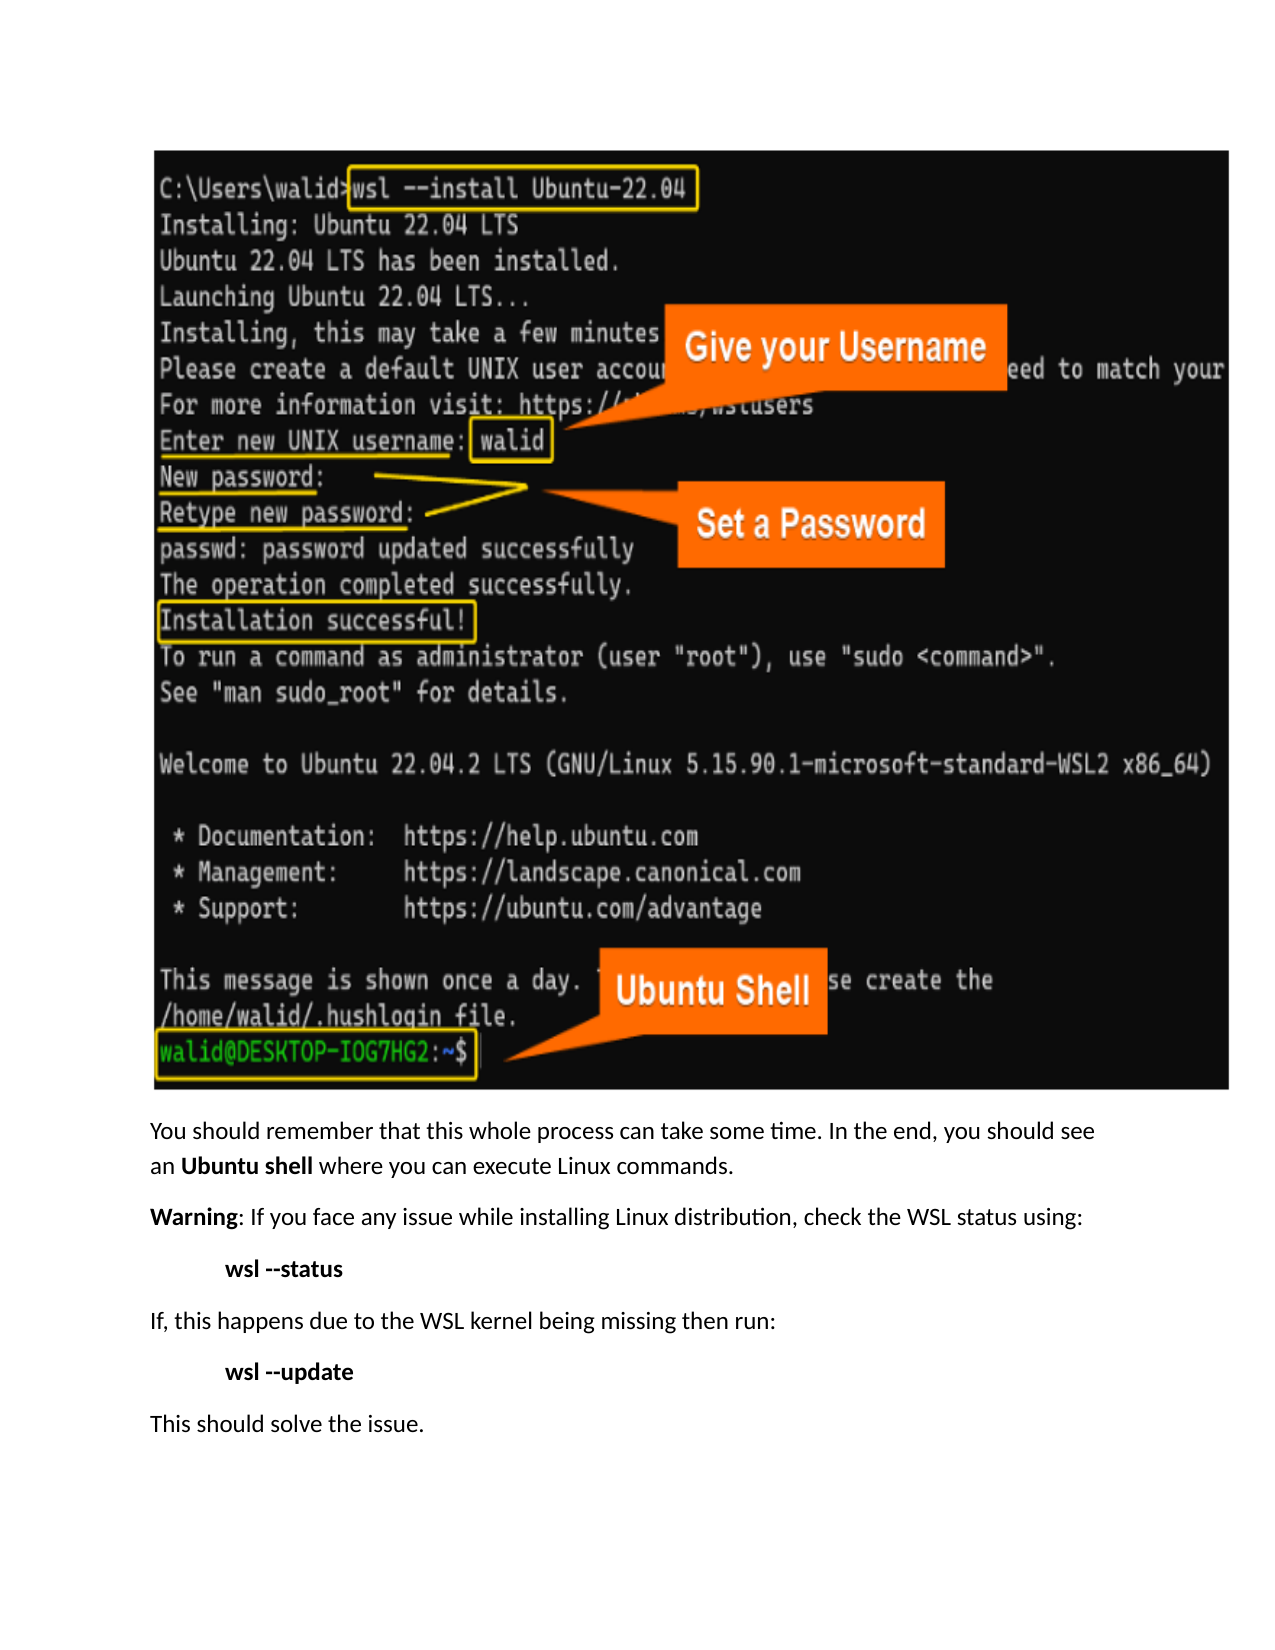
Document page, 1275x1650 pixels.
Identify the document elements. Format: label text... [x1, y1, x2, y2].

text wsl --update [150, 1357, 1125, 1387]
text If, this happens due to the WSL kernel being missing then run: [150, 1305, 1125, 1335]
text wsl --status [150, 1253, 1125, 1284]
text Warning: If you face any issue while installing Linux distribution, check the WSL status using: [150, 1202, 1125, 1232]
text This should solve the issue. [150, 1408, 1125, 1439]
text You should remember that this whole process can take some time. In the end, you should see an Ubuntu shell where you can execute Linux commands. [150, 1115, 1125, 1180]
picture [150, 150, 1232, 1094]
